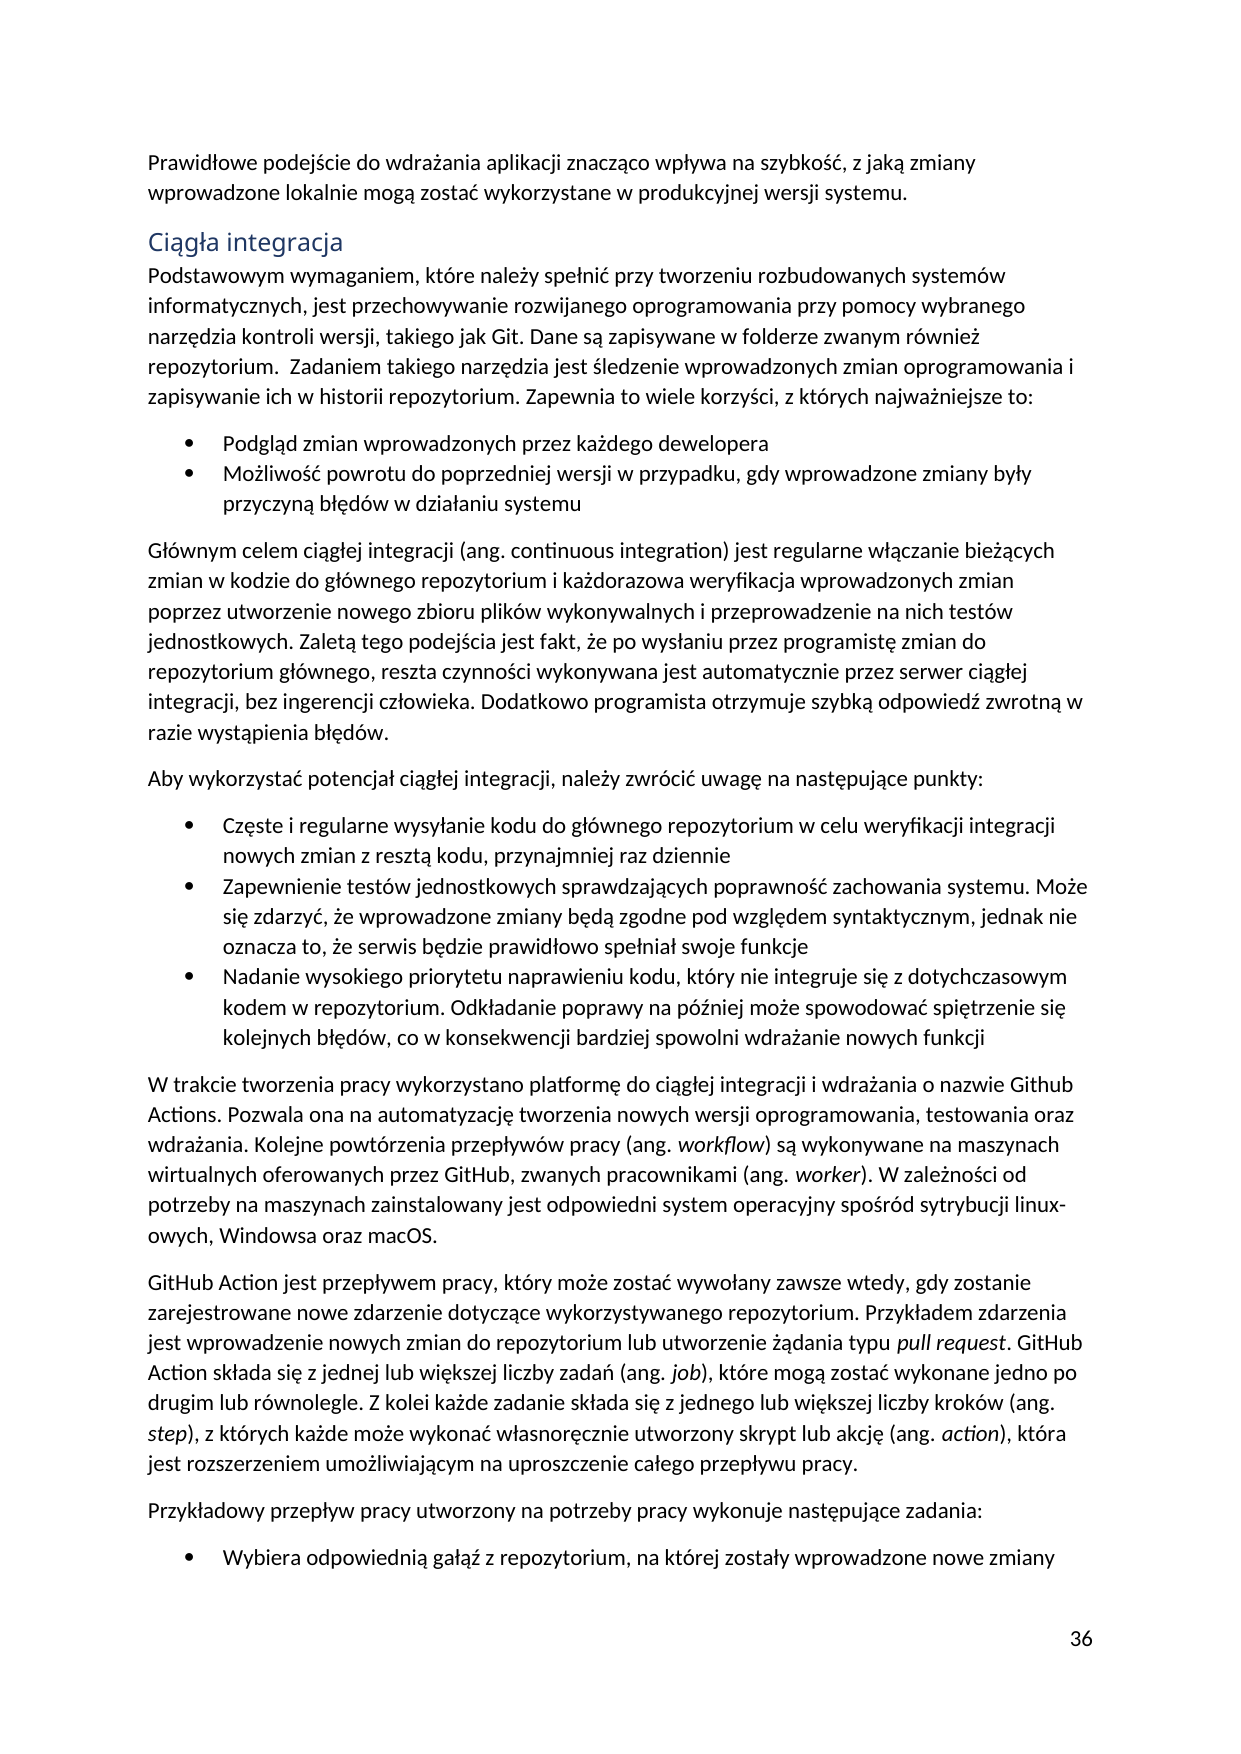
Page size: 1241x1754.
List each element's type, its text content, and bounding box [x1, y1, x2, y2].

list Zapewnienie testów jednostkowych sprawdzających poprawność zachowania systemu. Może się zdarzyć, że wprowadzone zmiany będą zgodne pod względem syntaktycznym, jednak nie oznacza to, że serwis będzie prawidłowo spełniał swoje funkcje [185, 872, 1093, 960]
list Nadanie wysokiego priorytetu naprawieniu kodu, który nie integruje się z dotychczasowym kodem w repozytorium. Odkładanie poprawy na później może spowodować spiętrzenie się kolejnych błędów, co w konsekwencji bardziej spowolni wdrażanie nowych funkcji [185, 962, 1093, 1051]
text Przykładowy przepływ pracy utworzony na potrzeby pracy wykonuje następujące zadania: [148, 1496, 1093, 1524]
text Aby wykorzystać potencjał ciągłej integracji, należy zwrócić uwagę na następujące punkty: [148, 764, 1093, 793]
list Podgląd zmian wprowadzonych przez każdego dewelopera [185, 429, 1093, 457]
text W trakcie tworzenia pracy wykorzystano platformę do ciągłej integracji i wdrażania o nazwie Github Actions. Pozwala ona na automatyzację tworzenia nowych wersji oprogramowania, testowania oraz wdrażania. Kolejne powtórzenia przepływów pracy (ang. workflow) są wykonywane na maszynach wirtualnych oferowanych przez GitHub, zwanych pracownikami (ang. worker). W zależności od potrzeby na maszynach zainstalowany jest odpowiedni system operacyjny spośród sytrybucji linux-owych, Windowsa oraz macOS. [148, 1070, 1093, 1249]
text Głównym celem ciągłej integracji (ang. continuous integration) jest regularne włączanie bieżących zmian w kodzie do głównego repozytorium i każdorazowa weryfikacja wprowadzonych zmian poprzez utworzenie nowego zbioru plików wykonywalnych i przeprowadzenie na nich testów jednostkowych. Zaletą tego podejścia jest fakt, że po wysłaniu przez programistę zmian do repozytorium głównego, reszta czynności wykonywana jest automatycznie przez serwer ciągłej integracji, bez ingerencji człowieka. Dodatkowo programista otrzymuje szybką odpowiedź zwrotną w razie wystąpienia błędów. [148, 536, 1093, 746]
subtitle Ciągła integracja [148, 225, 1093, 259]
list Częste i regularne wysyłanie kodu do głównego repozytorium w celu weryfikacji integracji nowych zmian z resztą kodu, przynajmniej raz dziennie [185, 811, 1093, 870]
text GitHub Action jest przepływem pracy, który może zostać wywołany zawsze wtedy, gdy zostanie zarejestrowane nowe zdarzenie dotyczące wykorzystywanego repozytorium. Przykładem zdarzenia jest wprowadzenie nowych zmian do repozytorium lub utworzenie żądania typu pull request. GitHub Action składa się z jednej lub większej liczby zadań (ang. job), które mogą zostać wykonane jedno po drugim lub równolegle. Z kolei każde zadanie składa się z jednego lub większej liczby kroków (ang. step), z których każde może wykonać własnoręcznie utworzony skrypt lub akcję (ang. action), która jest rozszerzeniem umożliwiającym na uproszczenie całego przepływu pracy. [148, 1268, 1093, 1477]
list Wybiera odpowiednią gałąź z repozytorium, na której zostały wprowadzone nowe zmiany [185, 1543, 1093, 1571]
list Możliwość powrotu do poprzedniej wersji w przypadku, gdy wprowadzone zmiany były przyczyną błędów w działaniu systemu [185, 459, 1093, 518]
text Podstawowym wymaganiem, które należy spełnić przy tworzeniu rozbudowanych systemów informatycznych, jest przechowywanie rozwijanego oprogramowania przy pomocy wybranego narzędzia kontroli wersji, takiego jak Git. Dane są zapisywane w folderze zwanym również repozytorium. Zadaniem takiego narzędzia jest śledzenie wprowadzonych zmian oprogramowania i zapisywanie ich w historii repozytorium. Zapewnia to wiele korzyści, z których najważniejsze to: [148, 261, 1093, 410]
